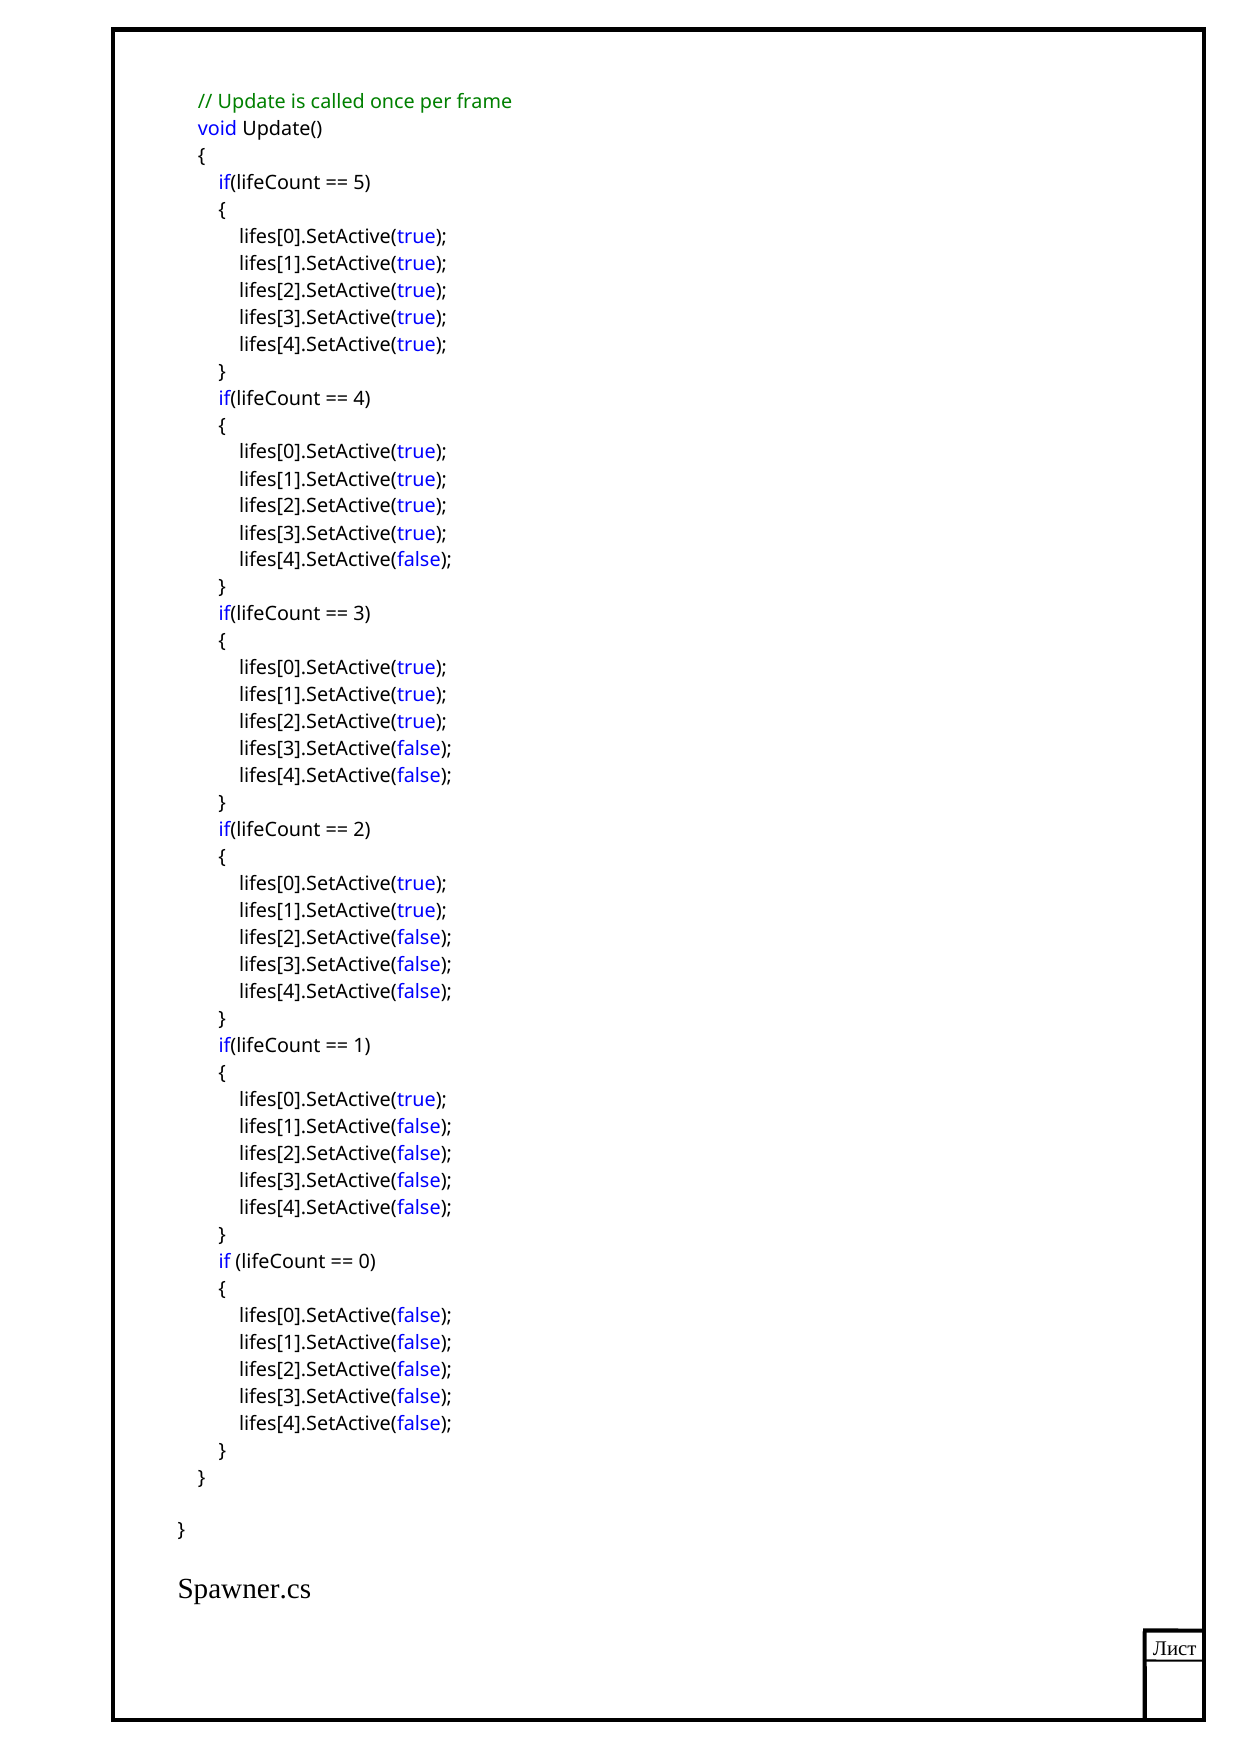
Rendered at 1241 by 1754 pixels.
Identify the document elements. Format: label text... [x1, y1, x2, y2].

text { [177, 627, 1152, 654]
text { [177, 411, 1152, 438]
text lifes[3].SetActive(false); [177, 1382, 1152, 1409]
text lifes[2].SetActive(false); [177, 1139, 1152, 1166]
text lifes[1].SetActive(true); [177, 681, 1152, 708]
text } [177, 573, 1152, 600]
text // Update is called once per frame [177, 87, 1152, 114]
text lifes[0].SetActive(true); [177, 222, 1152, 249]
text } [177, 357, 1152, 384]
text } [177, 1436, 1152, 1463]
text lifes[1].SetActive(false); [177, 1328, 1152, 1355]
text if(lifeCount == 5) [177, 168, 1152, 195]
text } [177, 1463, 1152, 1490]
text lifes[3].SetActive(false); [177, 734, 1152, 762]
text lifes[2].SetActive(true); [177, 276, 1152, 303]
text lifes[2].SetActive(false); [177, 923, 1152, 950]
text if(lifeCount == 1) [177, 1031, 1152, 1058]
text lifes[2].SetActive(false); [177, 1355, 1152, 1382]
text lifes[4].SetActive(false); [177, 1193, 1152, 1220]
text lifes[2].SetActive(true); [177, 708, 1152, 734]
text lifes[4].SetActive(false); [177, 977, 1152, 1004]
text lifes[3].SetActive(true); [177, 303, 1152, 330]
text } [177, 1004, 1152, 1031]
text { [177, 842, 1152, 869]
text lifes[0].SetActive(true); [177, 1085, 1152, 1112]
text { [177, 195, 1152, 222]
text { [177, 1058, 1152, 1085]
text lifes[0].SetActive(false); [177, 1301, 1152, 1328]
text lifes[3].SetActive(false); [177, 950, 1152, 977]
text } [177, 788, 1152, 816]
text lifes[1].SetActive(true); [177, 249, 1152, 276]
text void Update() [177, 114, 1152, 141]
text lifes[3].SetActive(true); [177, 519, 1152, 546]
text lifes[4].SetActive(false); [177, 546, 1152, 573]
text lifes[4].SetActive(true); [177, 330, 1152, 357]
text } [177, 1515, 1181, 1542]
text lifes[1].SetActive(false); [177, 1112, 1152, 1139]
text { [177, 1274, 1152, 1301]
text if (lifeCount == 0) [177, 1247, 1152, 1274]
text if(lifeCount == 2) [177, 816, 1152, 842]
text Spawner.cs [177, 1571, 1181, 1604]
text lifes[0].SetActive(true); [177, 654, 1152, 681]
text lifes[3].SetActive(false); [177, 1166, 1152, 1193]
text { [177, 141, 1152, 168]
text lifes[4].SetActive(false); [177, 1409, 1152, 1436]
text lifes[1].SetActive(true); [177, 465, 1152, 492]
text lifes[0].SetActive(true); [177, 438, 1152, 465]
text } [177, 1220, 1152, 1247]
text lifes[2].SetActive(true); [177, 492, 1152, 519]
text if(lifeCount == 4) [177, 384, 1152, 411]
text lifes[0].SetActive(true); [177, 869, 1152, 896]
text lifes[1].SetActive(true); [177, 896, 1152, 923]
text lifes[4].SetActive(false); [177, 762, 1152, 788]
text if(lifeCount == 3) [177, 600, 1152, 627]
